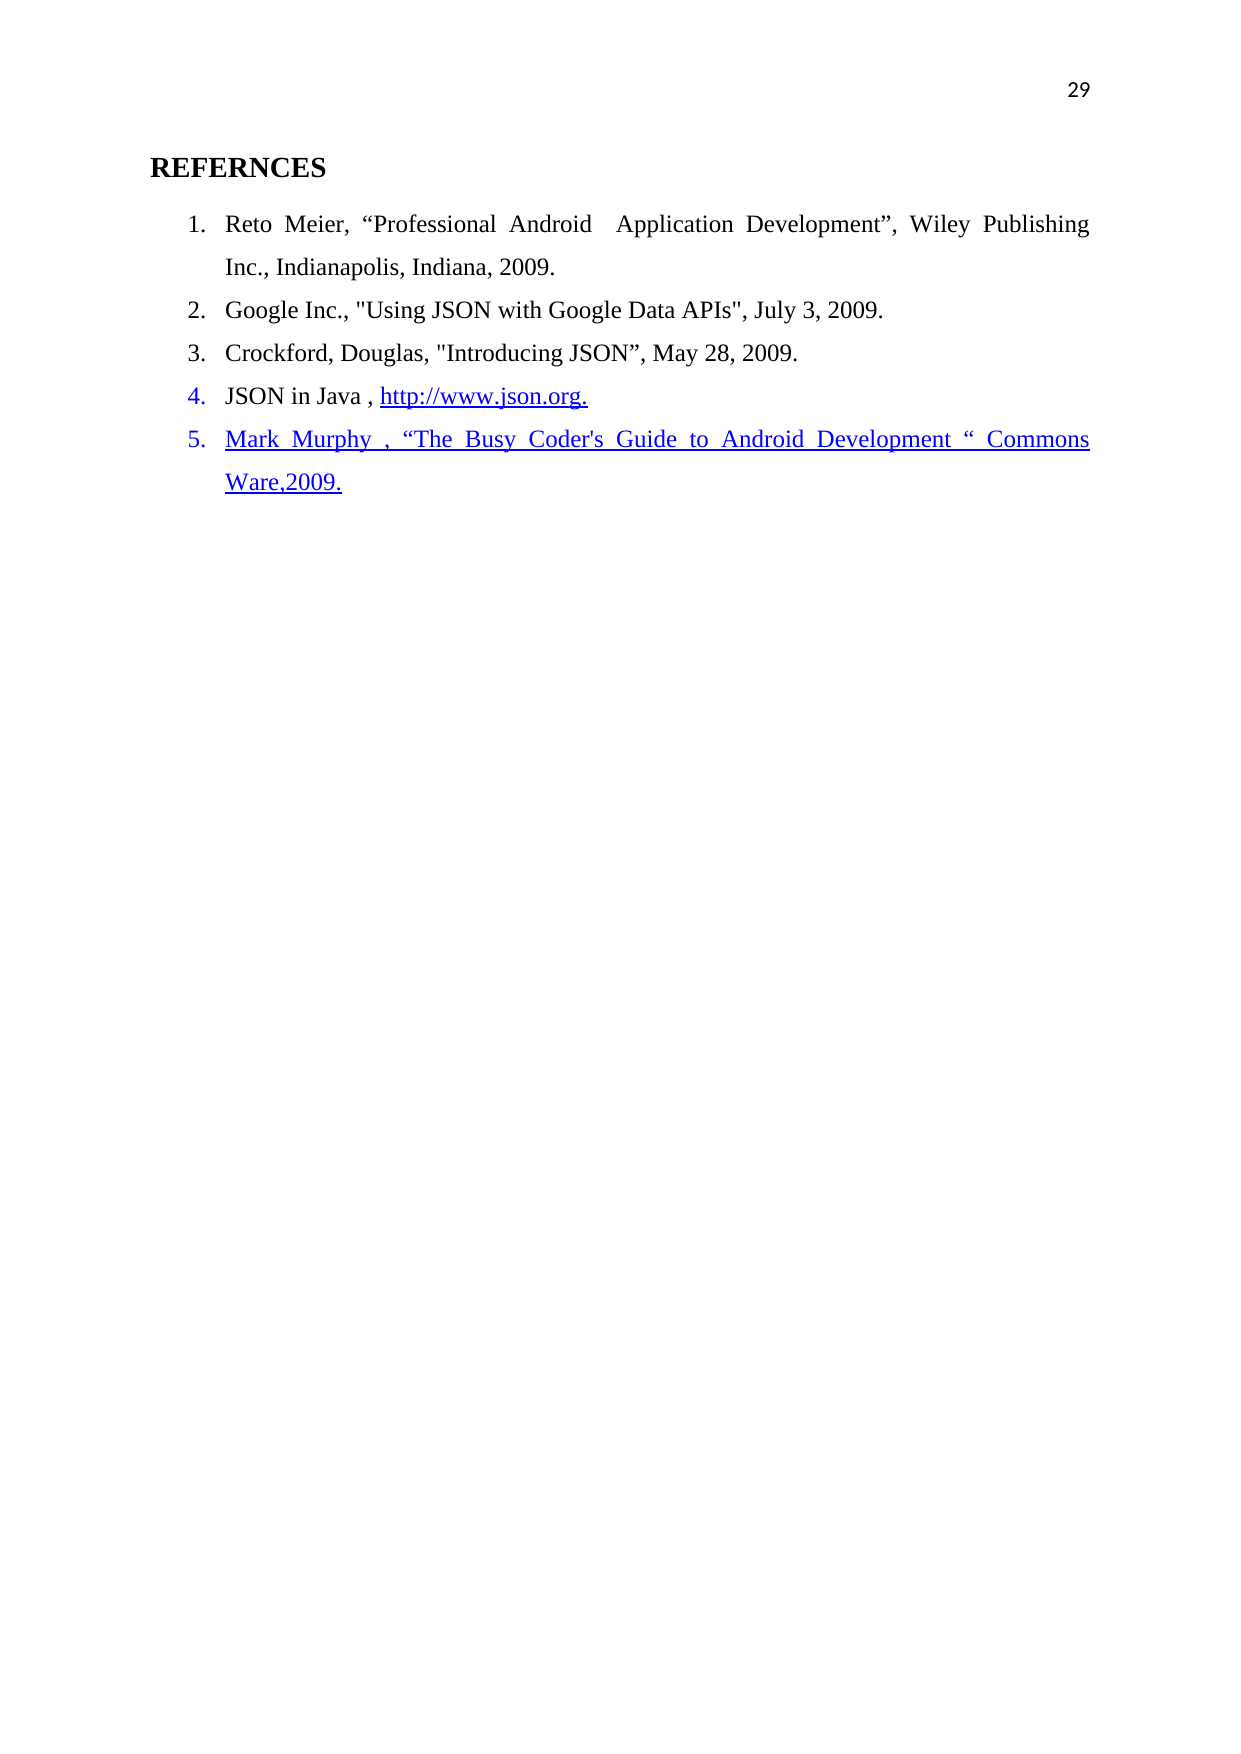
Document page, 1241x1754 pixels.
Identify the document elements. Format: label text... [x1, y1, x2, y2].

list Google Inc., "Using JSON with Google Data APIs", July 3, 2009. [187, 295, 1090, 324]
list Reto Meier, “Professional Android Application Development”, Wiley Publishing Inc., Indianapolis, Indiana, 2009. [187, 209, 1090, 281]
list Mark Murphy , “The Busy Coder's Guide to Android Development “ Commons Ware,2009. [187, 424, 1090, 496]
list JSON in Java , http://www.json.org. [187, 381, 1090, 410]
list Crockford, Douglas, "Introducing JSON”, May 28, 2009. [187, 338, 1090, 367]
text REFERNCES [150, 150, 1090, 183]
